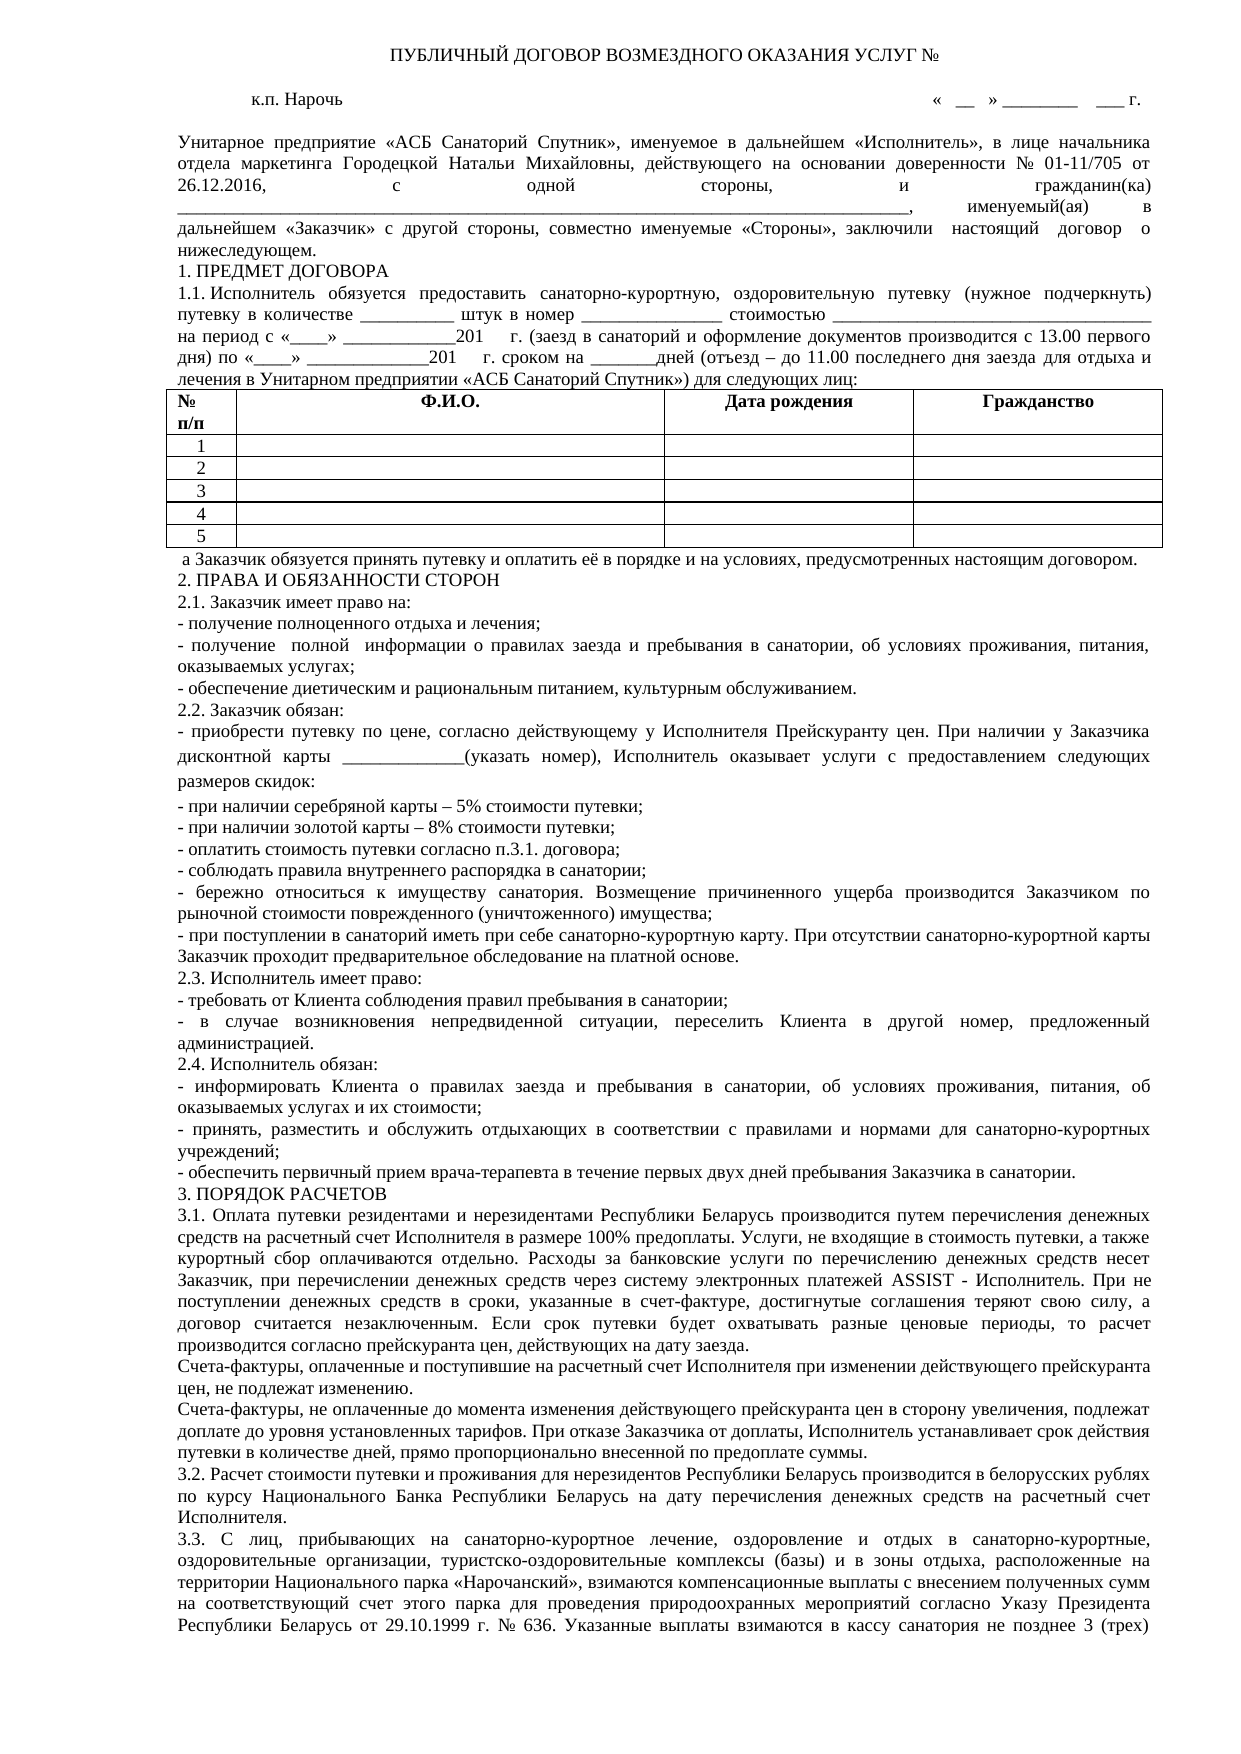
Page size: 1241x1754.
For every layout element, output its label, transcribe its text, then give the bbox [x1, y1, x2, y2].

text Унитарное предприятие «АСБ Санаторий Спутник», именуемое в дальнейшем «Исполнитель», в лице начальника отдела маркетинга Городецкой Натальи Михайловны, действующего на основании доверенности № 01-11/705 от 26.12.2016, с одной стороны, и гражданин(ка) ______________________________________________________________________________, именуемый(ая) в дальнейшем «Заказчик» с другой стороны, совместно именуемые «Стороны», заключили настоящий договор о нижеследующем. [177, 131, 1152, 260]
text - бережно относиться к имуществу санатория. Возмещение причиненного ущерба производится Заказчиком по рыночной стоимости поврежденного (уничтоженного) имущества; [177, 881, 1152, 924]
text 3.2. Расчет стоимости путевки и проживания для нерезидентов Республики Беларусь производится в белорусских рублях по курсу Национального Банка Республики Беларусь на дату перечисления денежных средств на расчетный счет Исполнителя. [177, 1463, 1152, 1528]
text - оплатить стоимость путевки согласно п.3.1. договора; [177, 838, 1152, 859]
text - принять, разместить и обслужить отдыхающих в соответствии с правилами и нормами для санаторно-курортных учреждений; [177, 1118, 1152, 1161]
text Счета-фактуры, не оплаченные до момента изменения действующего прейскуранта цен в сторону увеличения, подлежат доплате до уровня установленных тарифов. При отказе Заказчика от доплаты, Исполнитель устанавливает срок действия путевки в количестве дней, прямо пропорционально внесенной по предоплате суммы. [177, 1398, 1152, 1463]
text - при наличии золотой карты – 8% стоимости путевки; [177, 816, 1152, 838]
text к.п. Нарочь « __ » ________ ___ г. [177, 87, 1152, 109]
table_cell 1 [167, 435, 236, 456]
text 2. ПРАВА И ОБЯЗАННОСТИ СТОРОН [177, 569, 1152, 591]
text 1. ПРЕДМЕТ ДОГОВОРА [177, 260, 1152, 282]
table_header Гражданство [914, 390, 1162, 433]
text - в случае возникновения непредвиденной ситуации, переселить Клиента в другой номер, предложенный администрацией. [177, 1010, 1152, 1053]
table_cell [237, 457, 664, 479]
table_cell [914, 503, 1162, 524]
text 2.2. Заказчик обязан: [177, 698, 1152, 720]
table_cell 5 [167, 525, 236, 547]
table_cell [665, 457, 913, 479]
text - получение полноценного отдыха и лечения; [177, 612, 1152, 634]
text - соблюдать правила внутреннего распорядка в санатории; [177, 859, 1152, 881]
text ПУБЛИЧНЫЙ ДОГОВОР ВОЗМЕЗДНОГО ОКАЗАНИЯ УСЛУГ № [177, 44, 1152, 66]
table_cell [665, 435, 913, 456]
table_cell [237, 435, 664, 456]
text 2.3. Исполнитель имеет право: [177, 967, 1152, 988]
text - получение полной информации о правилах заезда и пребывания в санатории, об условиях проживания, питания, оказываемых услугах; [177, 634, 1152, 677]
text - информировать Клиента о правилах заезда и пребывания в санатории, об условиях проживания, питания, об оказываемых услугах и их стоимости; [177, 1075, 1152, 1118]
text 2.4. Исполнитель обязан: [177, 1053, 1152, 1075]
text Счета-фактуры, оплаченные и поступившие на расчетный счет Исполнителя при изменении действующего прейскуранта цен, не подлежат изменению. [177, 1355, 1152, 1398]
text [177, 1528, 1152, 1635]
table_cell 2 [167, 457, 236, 479]
table_cell [665, 480, 913, 501]
table_cell [914, 480, 1162, 501]
text а Заказчик обязуется принять путевку и оплатить её в порядке и на условиях, предусмотренных настоящим договором. [177, 548, 1152, 569]
table_cell 3 [167, 480, 236, 501]
table_cell [914, 435, 1162, 456]
table_header Дата рождения [665, 390, 913, 433]
table_cell [914, 525, 1162, 547]
table_cell [665, 525, 913, 547]
table_cell [914, 457, 1162, 479]
table_header № п/п [167, 390, 236, 433]
text - обеспечить первичный прием врача-терапевта в течение первых двух дней пребывания Заказчика в санатории. [177, 1161, 1152, 1183]
text - требовать от Клиента соблюдения правил пребывания в санатории; [177, 988, 1152, 1010]
text - при наличии серебряной карты – 5% стоимости путевки; [177, 794, 1152, 816]
text - обеспечение диетическим и рациональным питанием, культурным обслуживанием. [177, 677, 1152, 698]
table_cell [237, 525, 664, 547]
table_cell 4 [167, 503, 236, 524]
text 2.1. Заказчик имеет право на: [177, 591, 1152, 612]
table_cell [237, 503, 664, 524]
table_header Ф.И.О. [237, 390, 664, 433]
text 3.1. Оплата путевки резидентами и нерезидентами Республики Беларусь производится путем перечисления денежных средств на расчетный счет Исполнителя в размере 100% предоплаты. Услуги, не входящие в стоимость путевки, а также курортный сбор оплачиваются отдельно. Расходы за банковские услуги по перечислению денежных средств несет Заказчик, при перечислении денежных средств через систему электронных платежей ASSIST - Исполнитель. При не поступлении денежных средств в сроки, указанные в счет-фактуре, достигнутые соглашения теряют свою силу, а договор считается незаключенным. Если срок путевки будет охватывать разные ценовые периоды, то расчет производится согласно прейскуранта цен, действующих на дату заезда. [177, 1204, 1152, 1355]
text 1.1. Исполнитель обязуется предоставить санаторно-курортную, оздоровительную путевку (нужное подчеркнуть) путевку в количестве __________ штук в номер _______________ стоимостью __________________________________ на период с «____» ____________201 г. (заезд в санаторий и оформление документов производится с 13.00 первого дня) по «____» _____________201 г. сроком на _______дней (отъезд – до 11.00 последнего дня заезда для отдыха и лечения в Унитарном предприятии «АСБ Санаторий Спутник») для следующих лиц: [177, 282, 1152, 389]
text - приобрести путевку по цене, согласно действующему у Исполнителя Прейскуранту цен. При наличии у Заказчика дисконтной карты _____________(указать номер), Исполнитель оказывает услуги с предоставлением следующих размеров скидок: [177, 720, 1152, 791]
table_cell [665, 503, 913, 524]
text 3. ПОРЯДОК РАСЧЕТОВ [177, 1183, 1152, 1204]
text - при поступлении в санаторий иметь при себе санаторно-курортную карту. При отсутствии санаторно-курортной карты Заказчик проходит предварительное обследование на платной основе. [177, 924, 1152, 967]
table_cell [237, 480, 664, 501]
